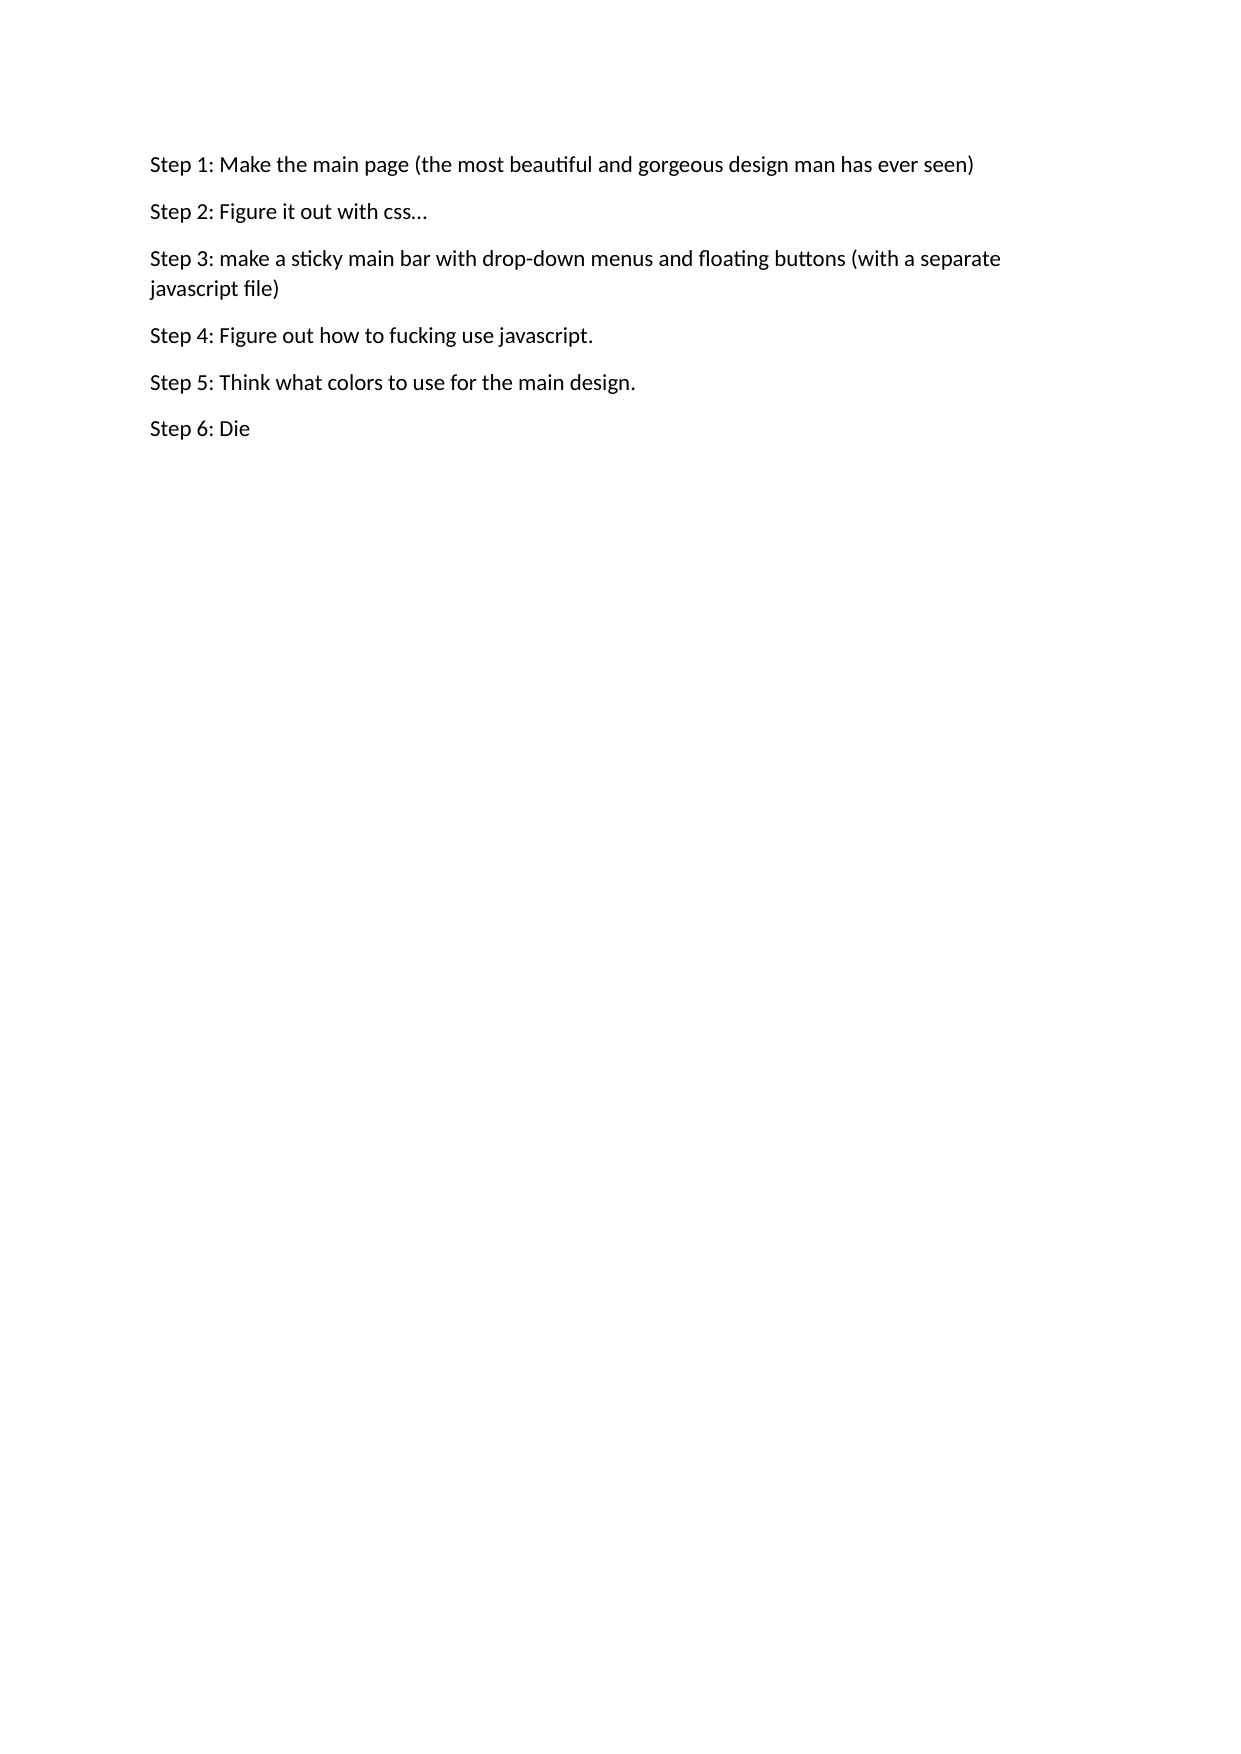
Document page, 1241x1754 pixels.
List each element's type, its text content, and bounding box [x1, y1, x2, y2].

text Step 4: Figure out how to fucking use javascript. [150, 321, 1090, 349]
text Step 3: make a sticky main bar with drop-down menus and floating buttons (with a separate javascript file) [150, 244, 1090, 302]
text Step 1: Make the main page (the most beautiful and gorgeous design man has ever seen) [150, 150, 1090, 178]
text Step 5: Think what colors to use for the main design. [150, 368, 1090, 396]
text Step 6: Die [150, 414, 1090, 443]
text Step 2: Figure it out with css… [150, 197, 1090, 225]
